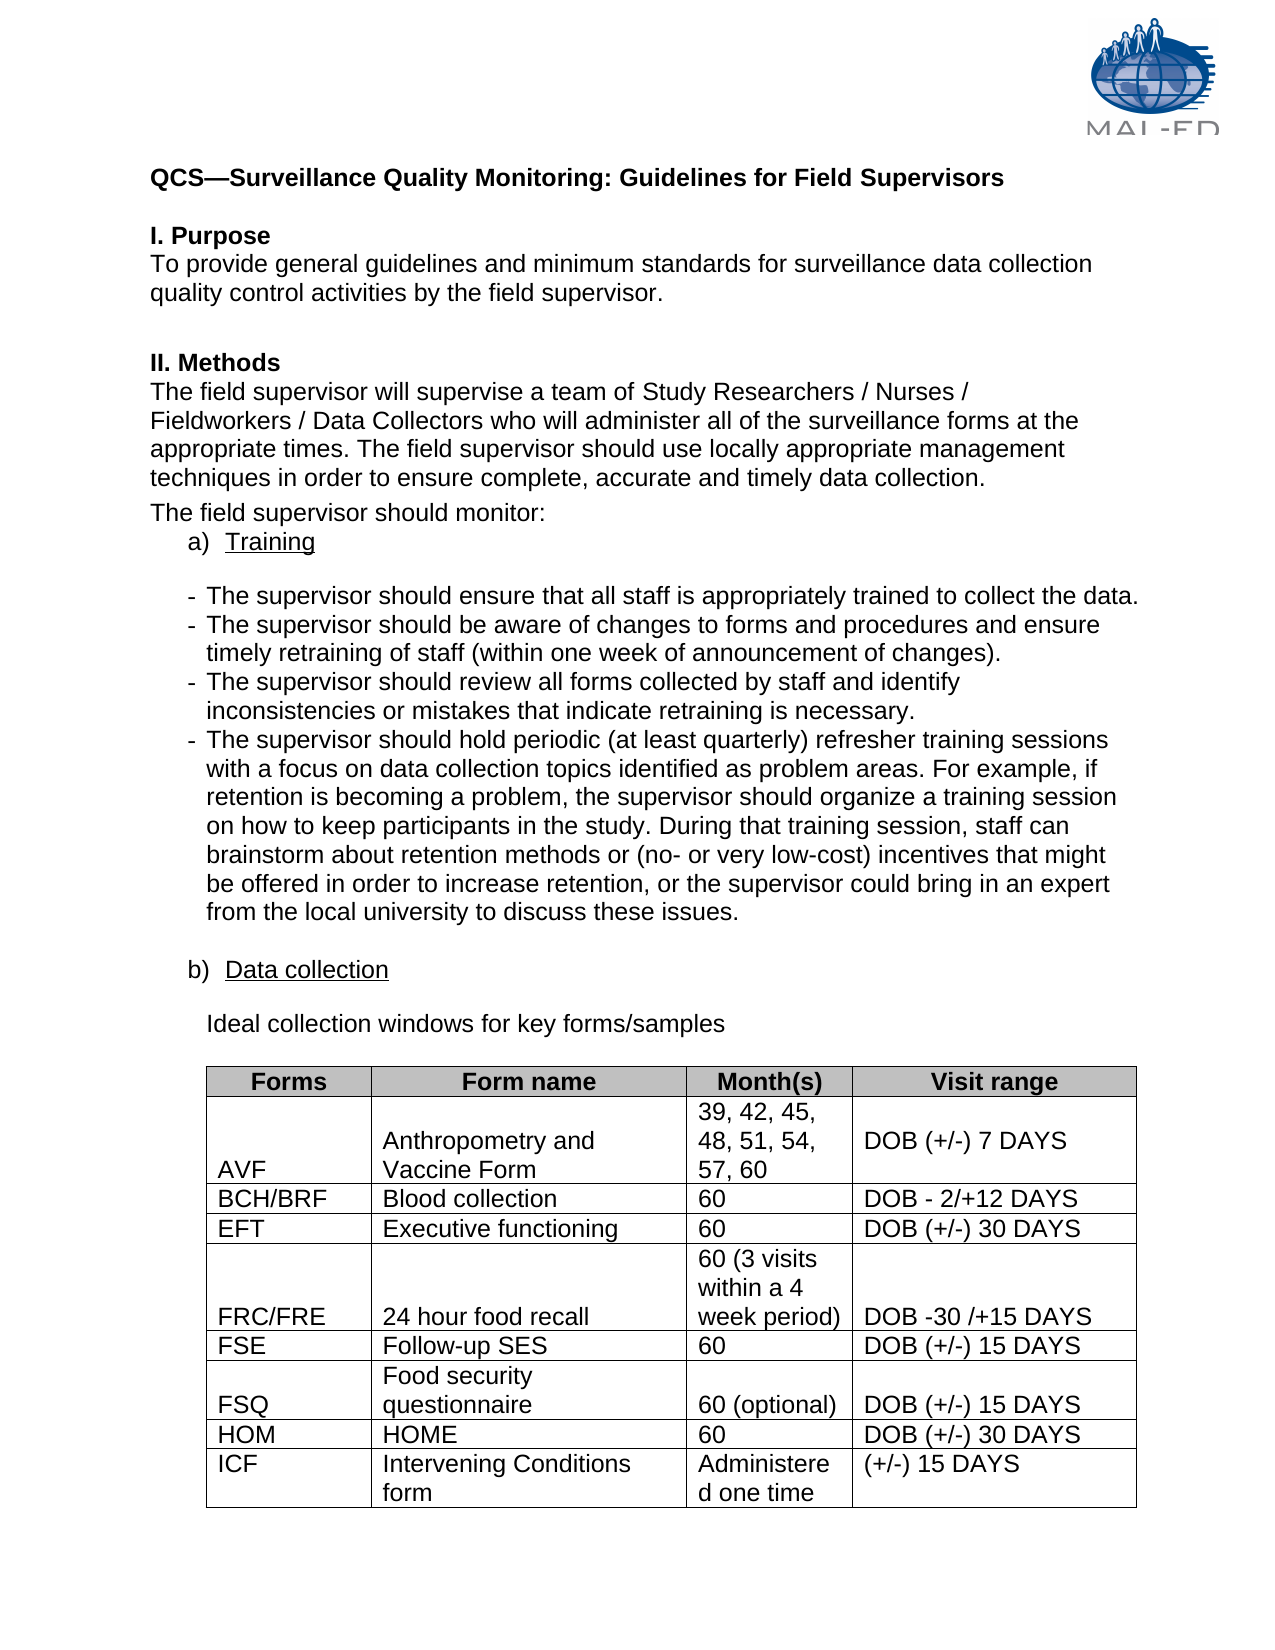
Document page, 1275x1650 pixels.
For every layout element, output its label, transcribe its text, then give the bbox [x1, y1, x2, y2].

table_cell 60 (optional) [687, 1361, 852, 1418]
table_cell HOME [372, 1420, 686, 1448]
table_cell HOM [207, 1420, 371, 1448]
table_cell 60 (3 visits within a 4 week period) [687, 1244, 852, 1330]
table_header Month(s) [687, 1067, 852, 1096]
table_header Visit range [853, 1067, 1136, 1096]
table_cell DOB (+/-) 30 DAYS [853, 1214, 1136, 1243]
table_cell Administered one time upon re-enrollment [687, 1449, 852, 1507]
list Data collection [187, 955, 1125, 984]
table_cell DOB (+/-) 15 DAYS [853, 1331, 1136, 1360]
table_cell DOB (+/-) 15 DAYS [853, 1361, 1136, 1418]
table_cell DOB (+/-) 30 DAYS [853, 1420, 1136, 1448]
table_cell AVF [207, 1097, 371, 1183]
table_cell Blood collection [372, 1184, 686, 1213]
table_cell 24 hour food recall [372, 1244, 686, 1330]
text To provide general guidelines and minimum standards for surveillance data collection quality control activities by the field supervisor. [150, 249, 1125, 307]
table_cell Intervening Conditions form [372, 1449, 686, 1507]
list The supervisor should ensure that all staff is appropriately trained to collect the data. [187, 581, 1144, 609]
list The supervisor should review all forms collected by staff and identify inconsistencies or mistakes that indicate retraining is necessary. [187, 667, 1125, 725]
table_cell FSE [207, 1331, 371, 1360]
table_cell 39, 42, 45, 48, 51, 54, 57, 60 [687, 1097, 852, 1183]
table_cell ICF [207, 1449, 371, 1507]
table_cell Anthropometry and Vaccine Form [372, 1097, 686, 1183]
text The field supervisor will supervise a team of Study Researchers / Nurses / Fieldworkers / Data Collectors who will administer all of the surveillance forms at the appropriate times. The field supervisor should use locally appropriate management techniques in order to ensure complete, accurate and timely data collection. [150, 377, 1125, 492]
table_cell DOB -30 /+15 DAYS [853, 1244, 1136, 1330]
text Ideal collection windows for key forms/samples [206, 1009, 1125, 1037]
table_cell DOB (+/-) 7 DAYS [853, 1097, 1136, 1183]
table_cell EFT [207, 1214, 371, 1243]
table_cell 60 [687, 1420, 852, 1448]
table_cell FRC/FRE [207, 1244, 371, 1330]
list The supervisor should be aware of changes to forms and procedures and ensure timely retraining of staff (within one week of announcement of changes). [187, 609, 1125, 667]
table_cell DOB - 2/+12 DAYS [853, 1184, 1136, 1213]
table_cell Follow-up SES [372, 1331, 686, 1360]
table_cell BCH/BRF [207, 1184, 371, 1213]
list Training [187, 527, 1125, 556]
table_cell (+/-) 15 DAYS [853, 1449, 1136, 1507]
list The supervisor should hold periodic (at least quarterly) refresher training sessions with a focus on data collection topics identified as problem areas. For example, if retention is becoming a problem, the supervisor should organize a training session on how to keep participants in the study. During that training session, staff can brainstorm about retention methods or (no- or very low-cost) incentives that might be offered in order to increase retention, or the supervisor could bring in an expert from the local university to discuss these issues. [187, 725, 1125, 926]
picture [1087, 18, 1219, 135]
table_cell 60 [687, 1331, 852, 1360]
table_cell Food security questionnaire [372, 1361, 686, 1418]
table_cell 60 [687, 1184, 852, 1213]
table_header Form name [372, 1067, 686, 1096]
text QCS—Surveillance Quality Monitoring: Guidelines for Field Supervisors [150, 163, 1125, 192]
text The field supervisor should monitor: [150, 498, 1125, 527]
text I. Purpose [150, 221, 1125, 249]
text II. Methods [150, 348, 1125, 377]
table_cell 60 [687, 1214, 852, 1243]
table_cell Executive functioning [372, 1214, 686, 1243]
table_cell FSQ [207, 1361, 371, 1418]
table_header Forms [207, 1067, 371, 1096]
